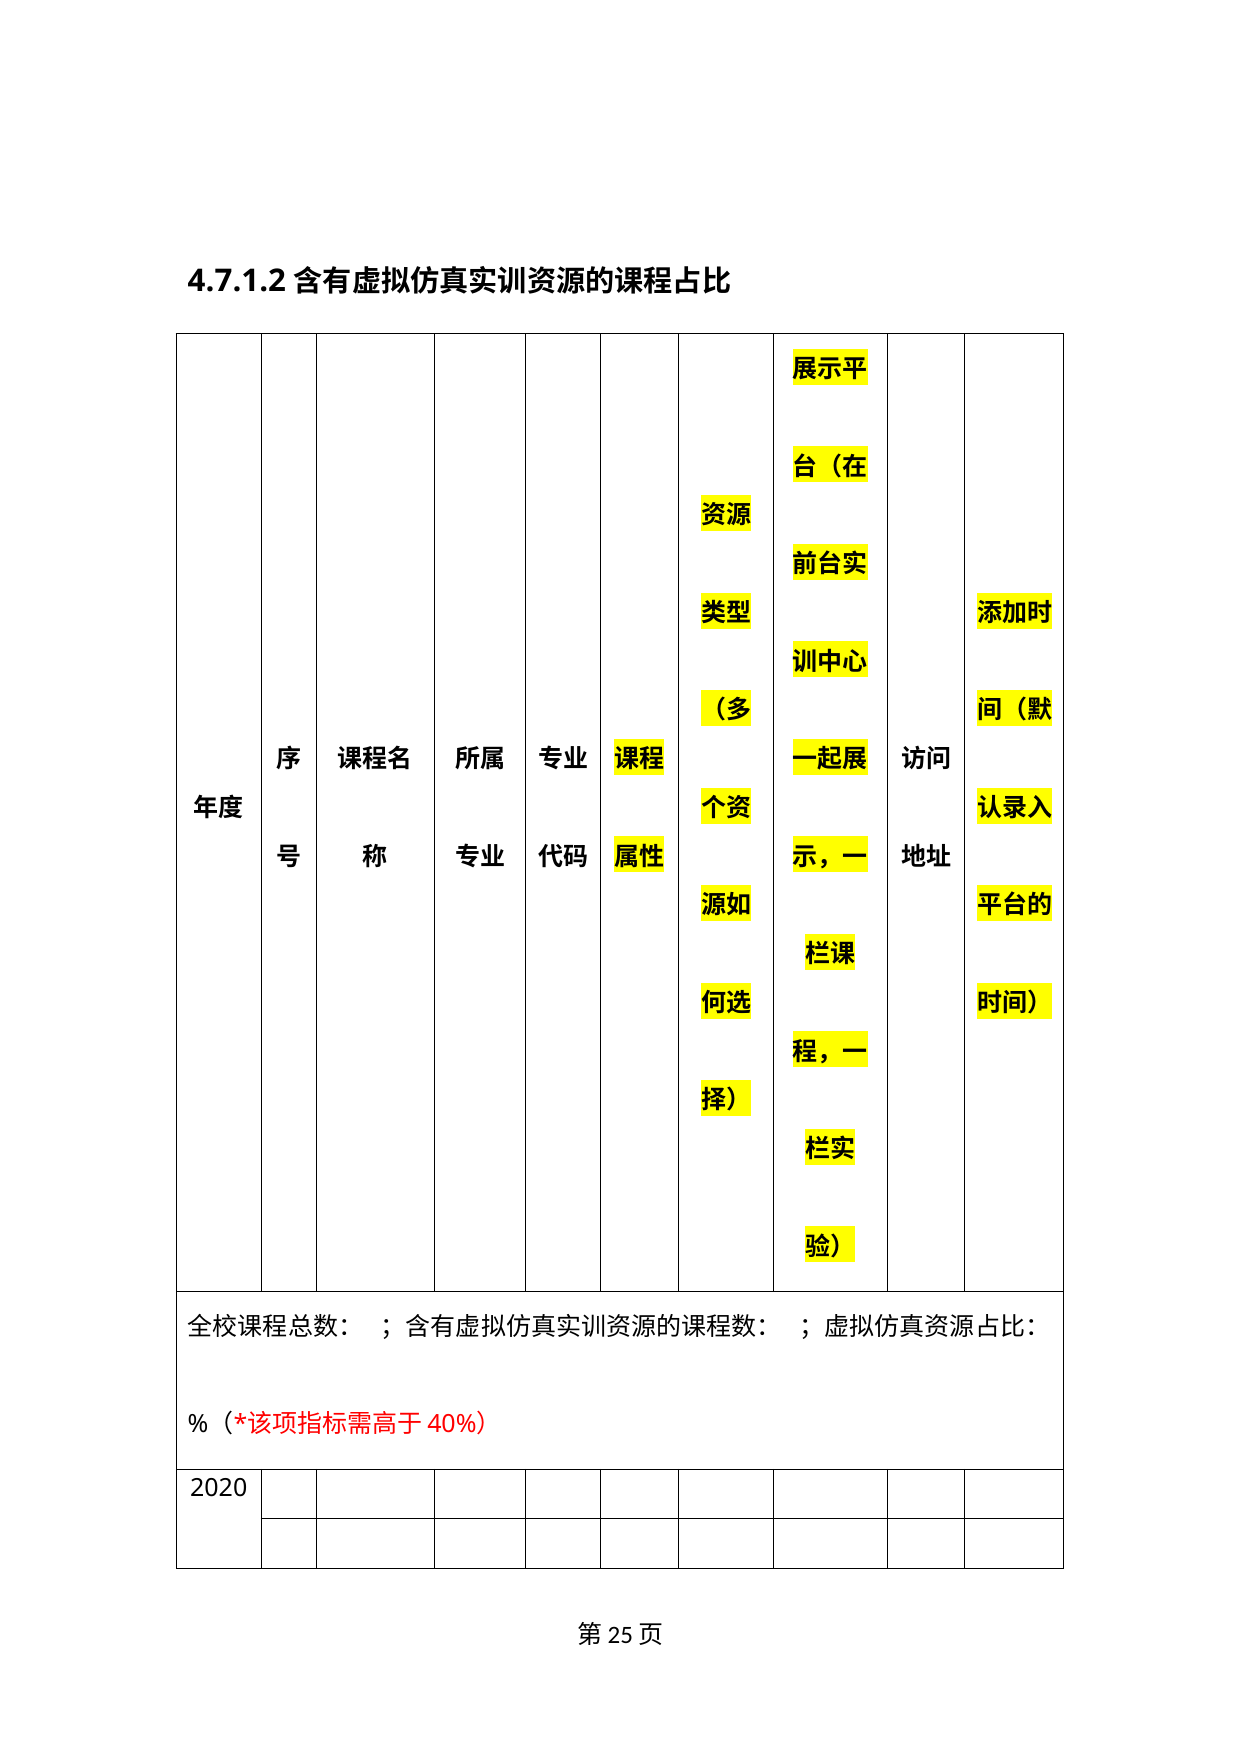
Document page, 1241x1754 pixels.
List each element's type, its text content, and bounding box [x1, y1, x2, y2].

table_cell [888, 1470, 964, 1518]
table_cell [965, 1519, 1063, 1568]
table_header 所属专业 [435, 334, 525, 1291]
table_cell [679, 1470, 773, 1518]
table_cell [262, 1519, 316, 1568]
table_cell [888, 1519, 964, 1568]
table_cell [601, 1470, 678, 1518]
table_cell [965, 1470, 1063, 1518]
table_header 资源类型（多个资源如何选择） [679, 334, 773, 1291]
table_cell [601, 1519, 678, 1568]
table_cell 全校课程总数： ；含有虚拟仿真实训资源的课程数： ；虚拟仿真资源占比： %（*该项指标需高于40%） [177, 1292, 1063, 1469]
table_cell [679, 1519, 773, 1568]
table_header 展示平台（在前台实训中心一起展示，一栏课程，一栏实验） [774, 334, 887, 1291]
table_cell [262, 1470, 316, 1518]
table_header 课程名称 [317, 334, 434, 1291]
table_cell [435, 1519, 525, 1568]
table_cell [526, 1470, 600, 1518]
table_header 添加时间（默认录入平台的时间） [965, 334, 1063, 1291]
table_header 年度 [177, 334, 261, 1291]
table_cell [317, 1470, 434, 1518]
table_header 专业代码 [526, 334, 600, 1291]
table_cell 2020年 [177, 1470, 261, 1568]
table_cell [435, 1470, 525, 1518]
text 4.7.1.2 含有虚拟仿真实训资源的课程占比 [187, 247, 1053, 312]
table_cell [774, 1519, 887, 1568]
table_cell [317, 1519, 434, 1568]
table_cell [774, 1470, 887, 1518]
table_header 访问地址 [888, 334, 964, 1291]
table_header 序号 [262, 334, 316, 1291]
table_cell [526, 1519, 600, 1568]
table_header 课程属性 [601, 334, 678, 1291]
